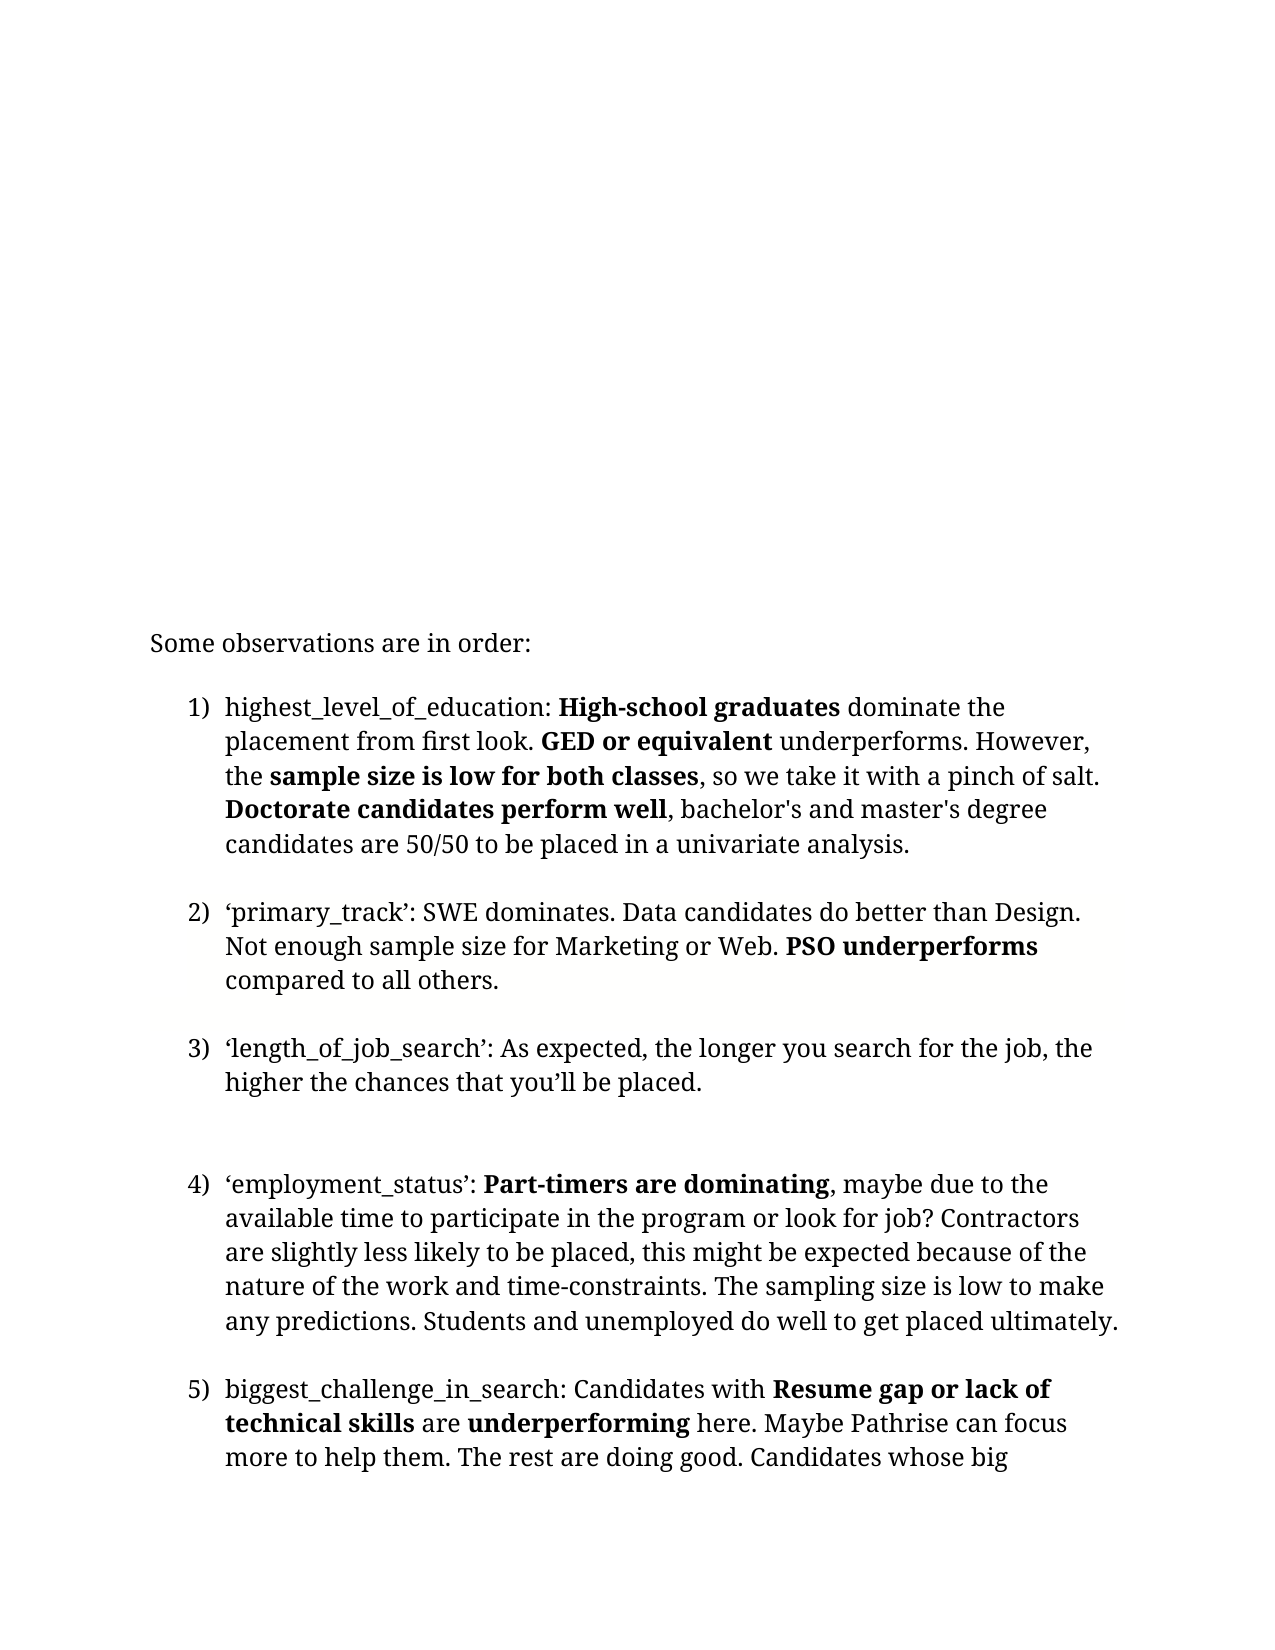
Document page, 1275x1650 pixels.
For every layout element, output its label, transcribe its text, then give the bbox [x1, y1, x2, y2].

list highest_level_of_education: High-school graduates dominate the placement from first look. GED or equivalent underperforms. However, the sample size is low for both classes, so we take it with a pinch of salt. Doctorate candidates perform well, bachelor's and master's degree candidates are 50/50 to be placed in a univariate analysis. [187, 690, 1125, 860]
list ‘primary_track’: SWE dominates. Data candidates do better than Design. Not enough sample size for Marketing or Web. PSO underperforms compared to all others. [187, 894, 1125, 997]
text Some observations are in order: [150, 622, 1125, 660]
list ‘employment_status’: Part-timers are dominating, maybe due to the available time to participate in the program or look for job? Contractors are slightly less likely to be placed, this might be expected because of the nature of the work and time-constraints. The sampling size is low to make any predictions. Students and unemployed do well to get placed ultimately. [187, 1167, 1125, 1337]
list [187, 1371, 1125, 1473]
list ‘length_of_job_search’: As expected, the longer you search for the job, the higher the chances that you’ll be placed. [187, 1031, 1125, 1099]
